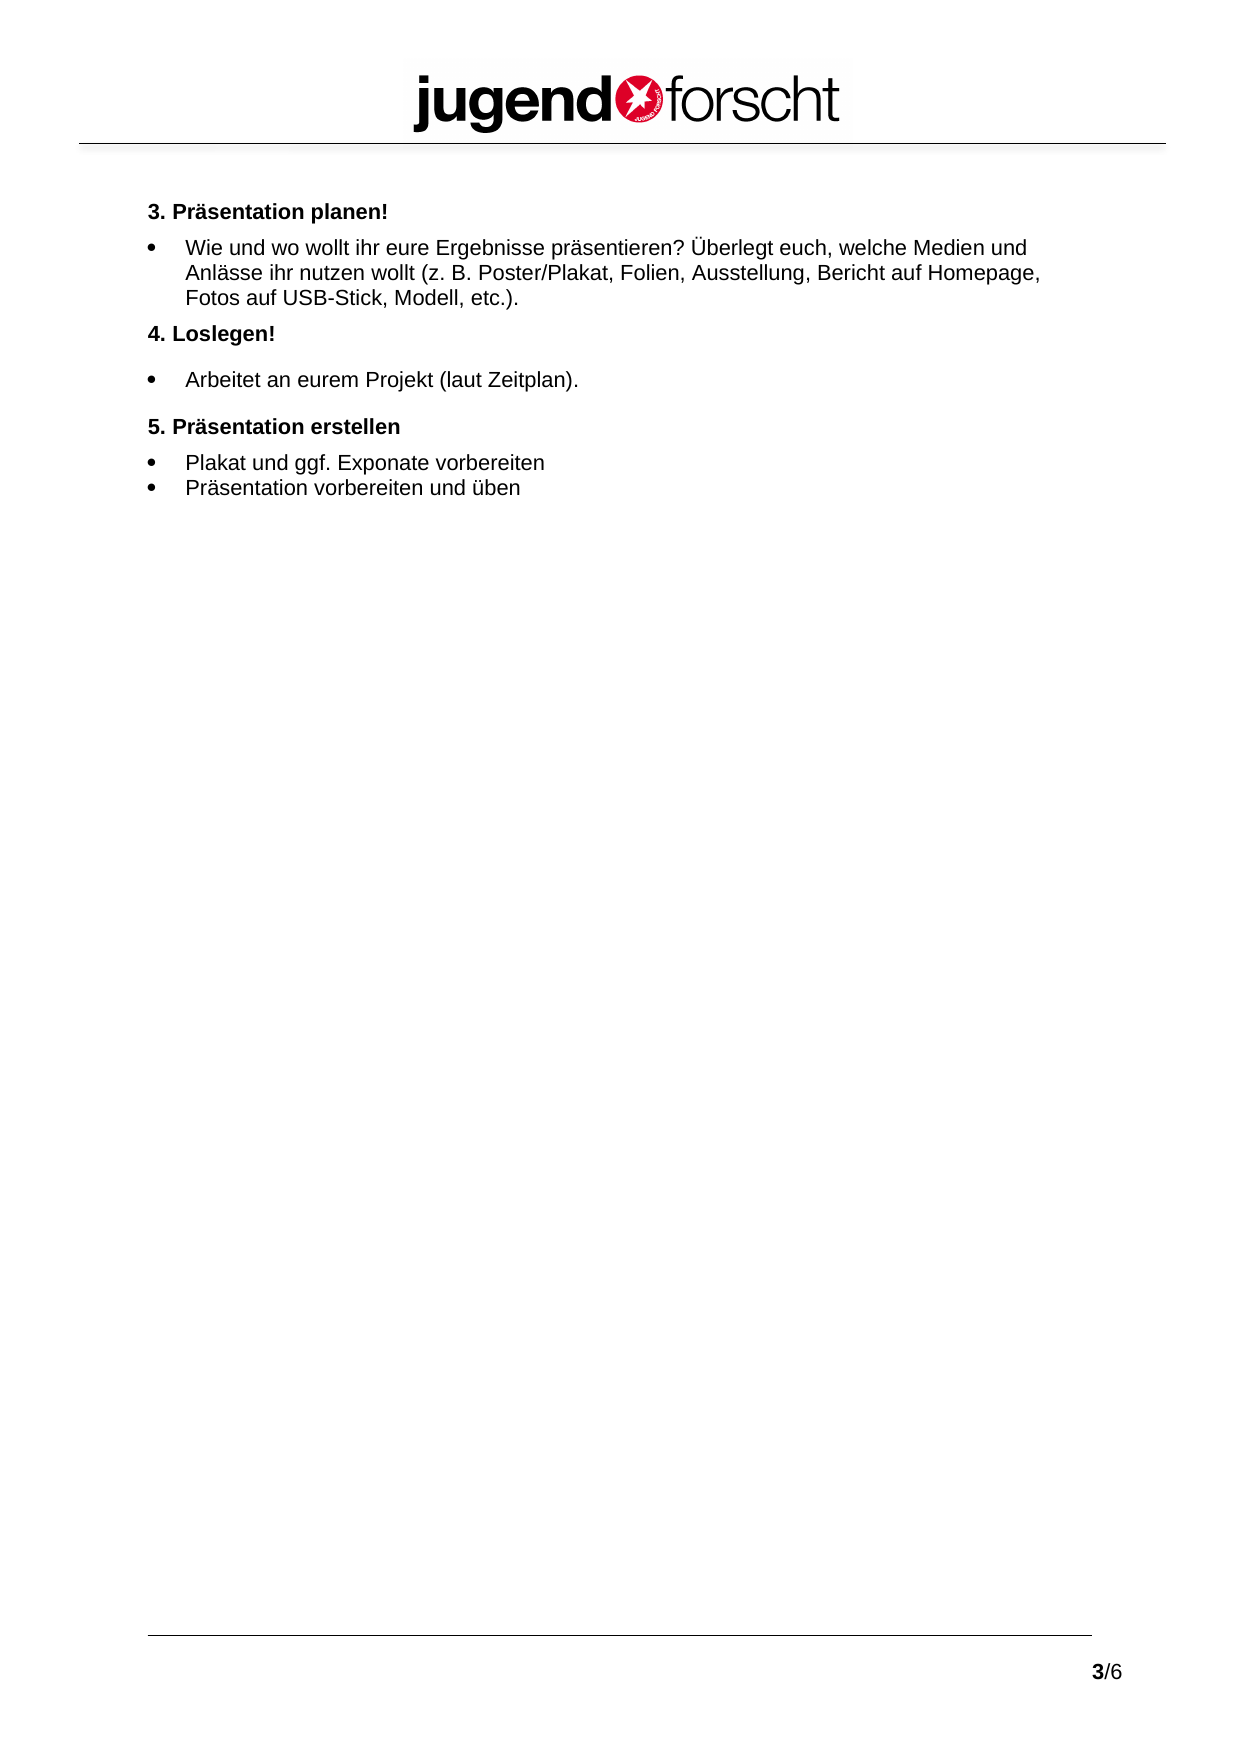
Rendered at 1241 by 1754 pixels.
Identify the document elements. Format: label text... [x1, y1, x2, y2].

picture [403, 58, 853, 143]
text 3. Präsentation planen! [148, 199, 1092, 224]
text 4. Loslegen! [148, 321, 1092, 346]
text 5. Präsentation erstellen [148, 414, 1092, 439]
list Plakat und ggf. Exponate vorbereiten [148, 449, 1092, 475]
list Arbeitet an eurem Projekt (laut Zeitplan). [148, 367, 1092, 393]
picture [403, 144, 853, 149]
list Präsentation vorbereiten und üben [148, 475, 1092, 500]
list Wie und wo wollt ihr eure Ergebnisse präsentieren? Überlegt euch, welche Medien und Anlässe ihr nutzen wollt (z. B. Poster/Plakat, Folien, Ausstellung, Bericht auf Homepage, Fotos auf USB-Stick, Modell, etc.). [148, 235, 1092, 310]
